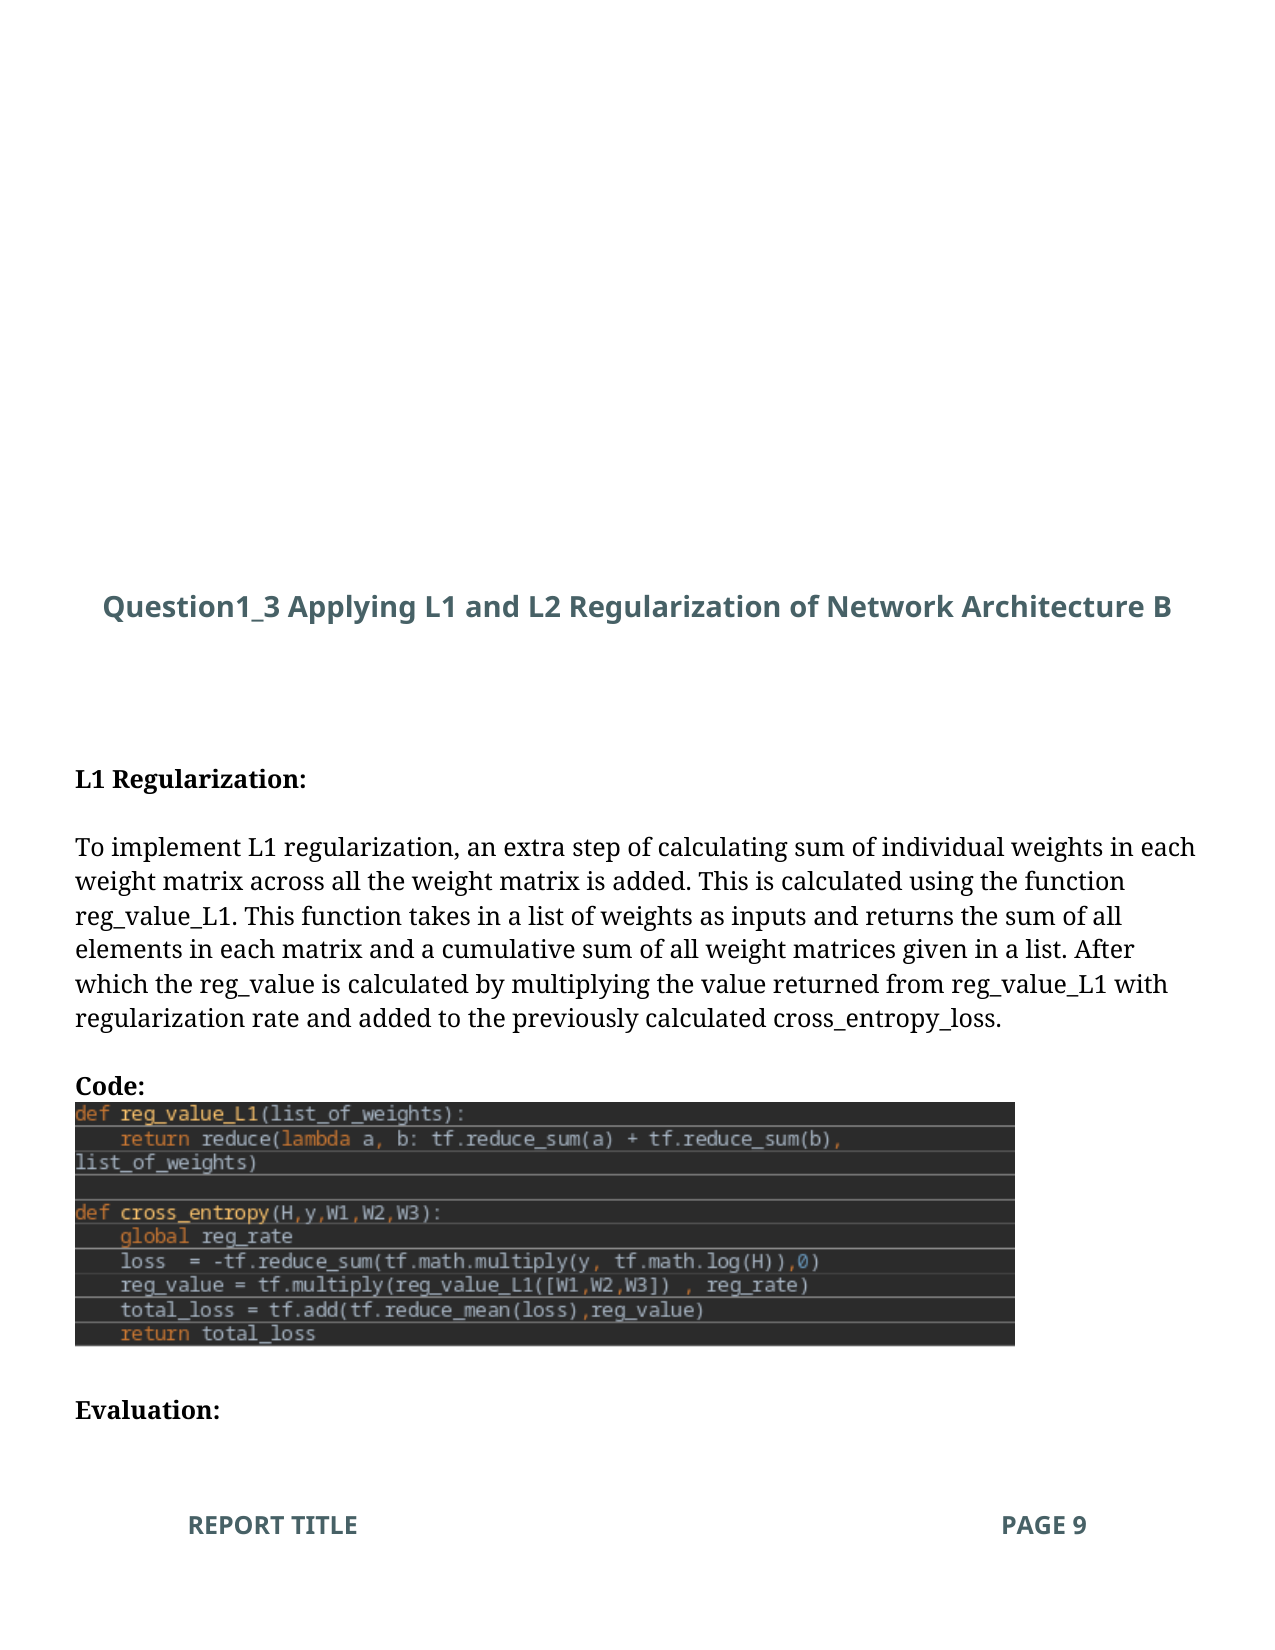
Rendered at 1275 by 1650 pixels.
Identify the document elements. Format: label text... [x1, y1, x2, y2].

text Evaluation: [75, 1393, 1200, 1427]
text To implement L1 regularization, an extra step of calculating sum of individual weights in each weight matrix across all the weight matrix is added. This is calculated using the function reg_value_L1. This function takes in a list of weights as inputs and returns the sum of all elements in each matrix and a cumulative sum of all weight matrices given in a list. After which the reg_value is calculated by multiplying the value returned from reg_value_L1 with regularization rate and added to the previously calculated cross_entropy_loss. [75, 830, 1200, 1034]
subtitle Question1_3 Applying L1 and L2 Regularization of Network Architecture B [75, 586, 1200, 626]
text Code: [75, 1068, 1200, 1102]
text L1 Regularization: [75, 762, 1200, 796]
